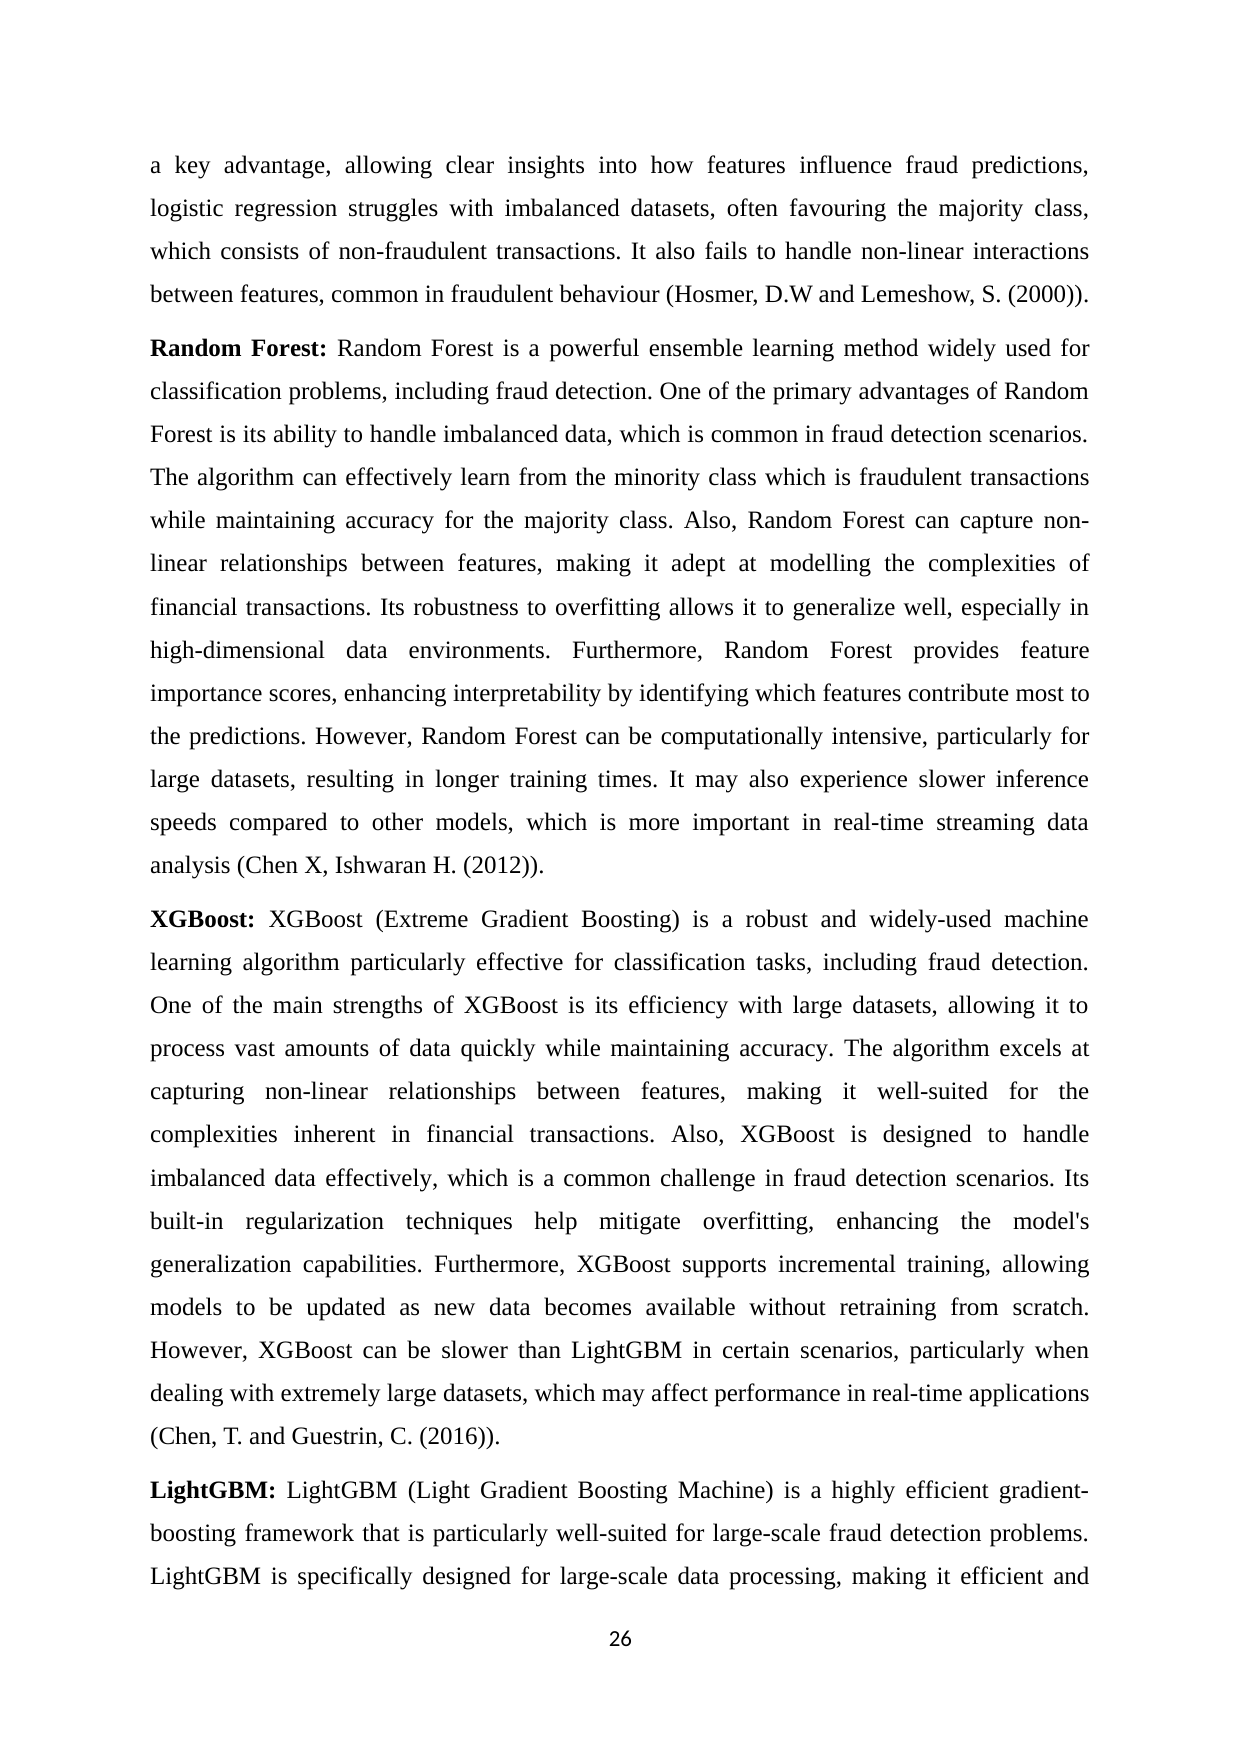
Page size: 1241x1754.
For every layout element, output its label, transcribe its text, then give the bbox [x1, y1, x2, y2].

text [150, 1475, 1090, 1590]
text XGBoost: XGBoost (Extreme Gradient Boosting) is a robust and widely-used machine learning algorithm particularly effective for classification tasks, including fraud detection. One of the main strengths of XGBoost is its efficiency with large datasets, allowing it to process vast amounts of data quickly while maintaining accuracy. The algorithm excels at capturing non-linear relationships between features, making it well-suited for the complexities inherent in financial transactions. Also, XGBoost is designed to handle imbalanced data effectively, which is a common challenge in fraud detection scenarios. Its built-in regularization techniques help mitigate overfitting, enhancing the model's generalization capabilities. Furthermore, XGBoost supports incremental training, allowing models to be updated as new data becomes available without retraining from scratch. However, XGBoost can be slower than LightGBM in certain scenarios, particularly when dealing with extremely large datasets, which may affect performance in real-time applications (Chen, T. and Guestrin, C. (2016)). [150, 904, 1090, 1450]
text Random Forest: Random Forest is a powerful ensemble learning method widely used for classification problems, including fraud detection. One of the primary advantages of Random Forest is its ability to handle imbalanced data, which is common in fraud detection scenarios. The algorithm can effectively learn from the minority class which is fraudulent transactions while maintaining accuracy for the majority class. Also, Random Forest can capture non-linear relationships between features, making it adept at modelling the complexities of financial transactions. Its robustness to overfitting allows it to generalize well, especially in high-dimensional data environments. Furthermore, Random Forest provides feature importance scores, enhancing interpretability by identifying which features contribute most to the predictions. However, Random Forest can be computationally intensive, particularly for large datasets, resulting in longer training times. It may also experience slower inference speeds compared to other models, which is more important in real-time streaming data analysis (Chen X, Ishwaran H. (2012)). [150, 333, 1090, 879]
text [150, 150, 1090, 308]
